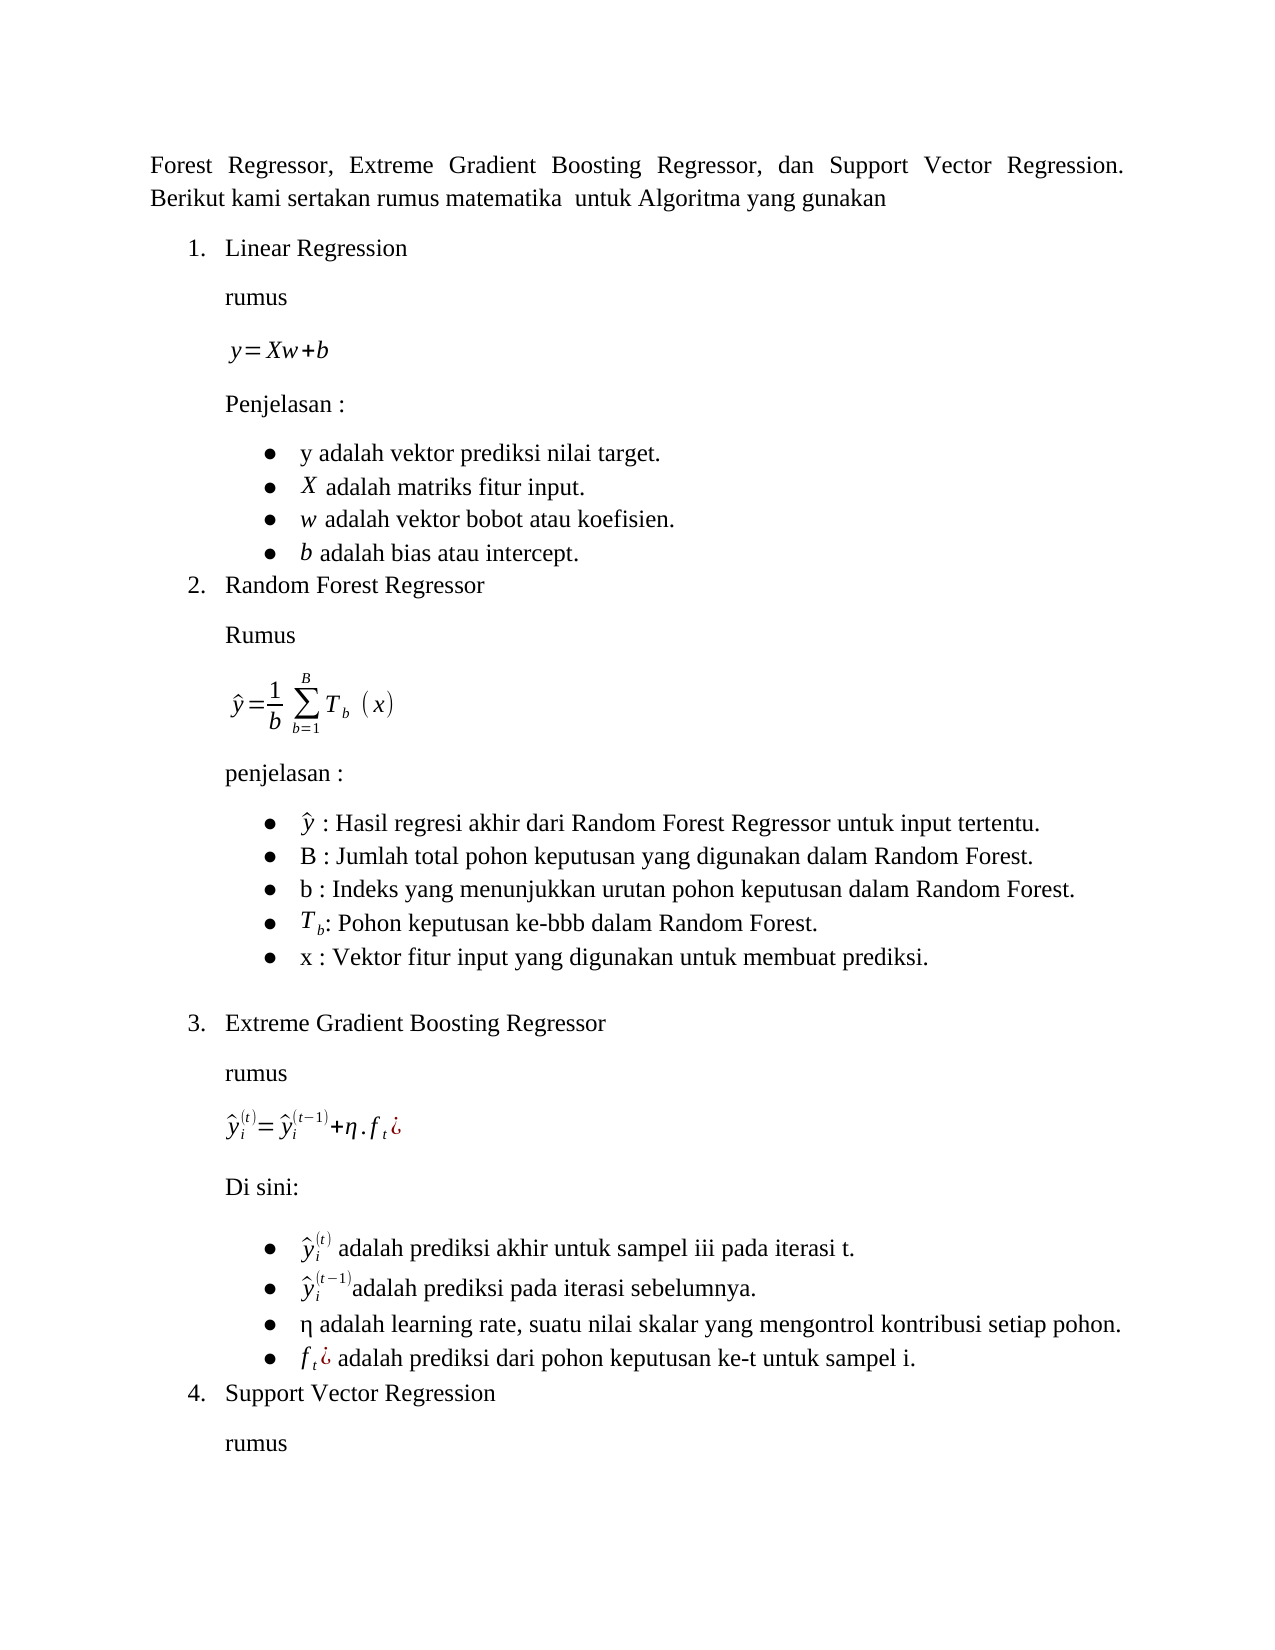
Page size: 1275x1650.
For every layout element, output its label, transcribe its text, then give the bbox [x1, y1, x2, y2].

list x : Vektor fitur input yang digunakan untuk membuat prediksi. [262, 942, 1125, 971]
text rumus [225, 1428, 1125, 1456]
text penjelasan : [225, 758, 1125, 787]
text rumus [225, 282, 1125, 311]
list adalah bias atau intercept. [262, 538, 1125, 566]
list : Hasil regresi akhir dari Random Forest Regressor untuk input tertentu. [262, 808, 1125, 837]
list adalah prediksi akhir untuk sampel iii pada iterasi t. [262, 1230, 1125, 1266]
list b : Indeks yang menunjukkan urutan pohon keputusan dalam Random Forest. [262, 874, 1125, 903]
list y adalah vektor prediksi nilai target. [262, 438, 1125, 467]
list adalah vektor bobot atau koefisien. [262, 504, 1125, 533]
list Support Vector Regression [187, 1378, 1125, 1407]
text Di sini: [150, 1172, 1125, 1201]
text rumus [225, 1058, 1125, 1087]
list Linear Regression [187, 233, 1125, 261]
text Rumus [225, 620, 1125, 649]
list adalah prediksi pada iterasi sebelumnya. [262, 1270, 1125, 1305]
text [150, 150, 1125, 212]
list Random Forest Regressor [187, 571, 1125, 599]
list adalah matriks fitur input. [262, 472, 1125, 500]
list η adalah learning rate, suatu nilai skalar yang mengontrol kontribusi setiap pohon. [262, 1309, 1125, 1338]
list adalah prediksi dari pohon keputusan ke-t untuk sampel i. [262, 1342, 1125, 1374]
list B : Jumlah total pohon keputusan yang digunakan dalam Random Forest. [262, 841, 1125, 869]
list : Pohon keputusan ke-bbb dalam Random Forest. [262, 907, 1125, 938]
list Extreme Gradient Boosting Regressor [187, 1008, 1125, 1037]
text Penjelasan : [150, 389, 1125, 418]
